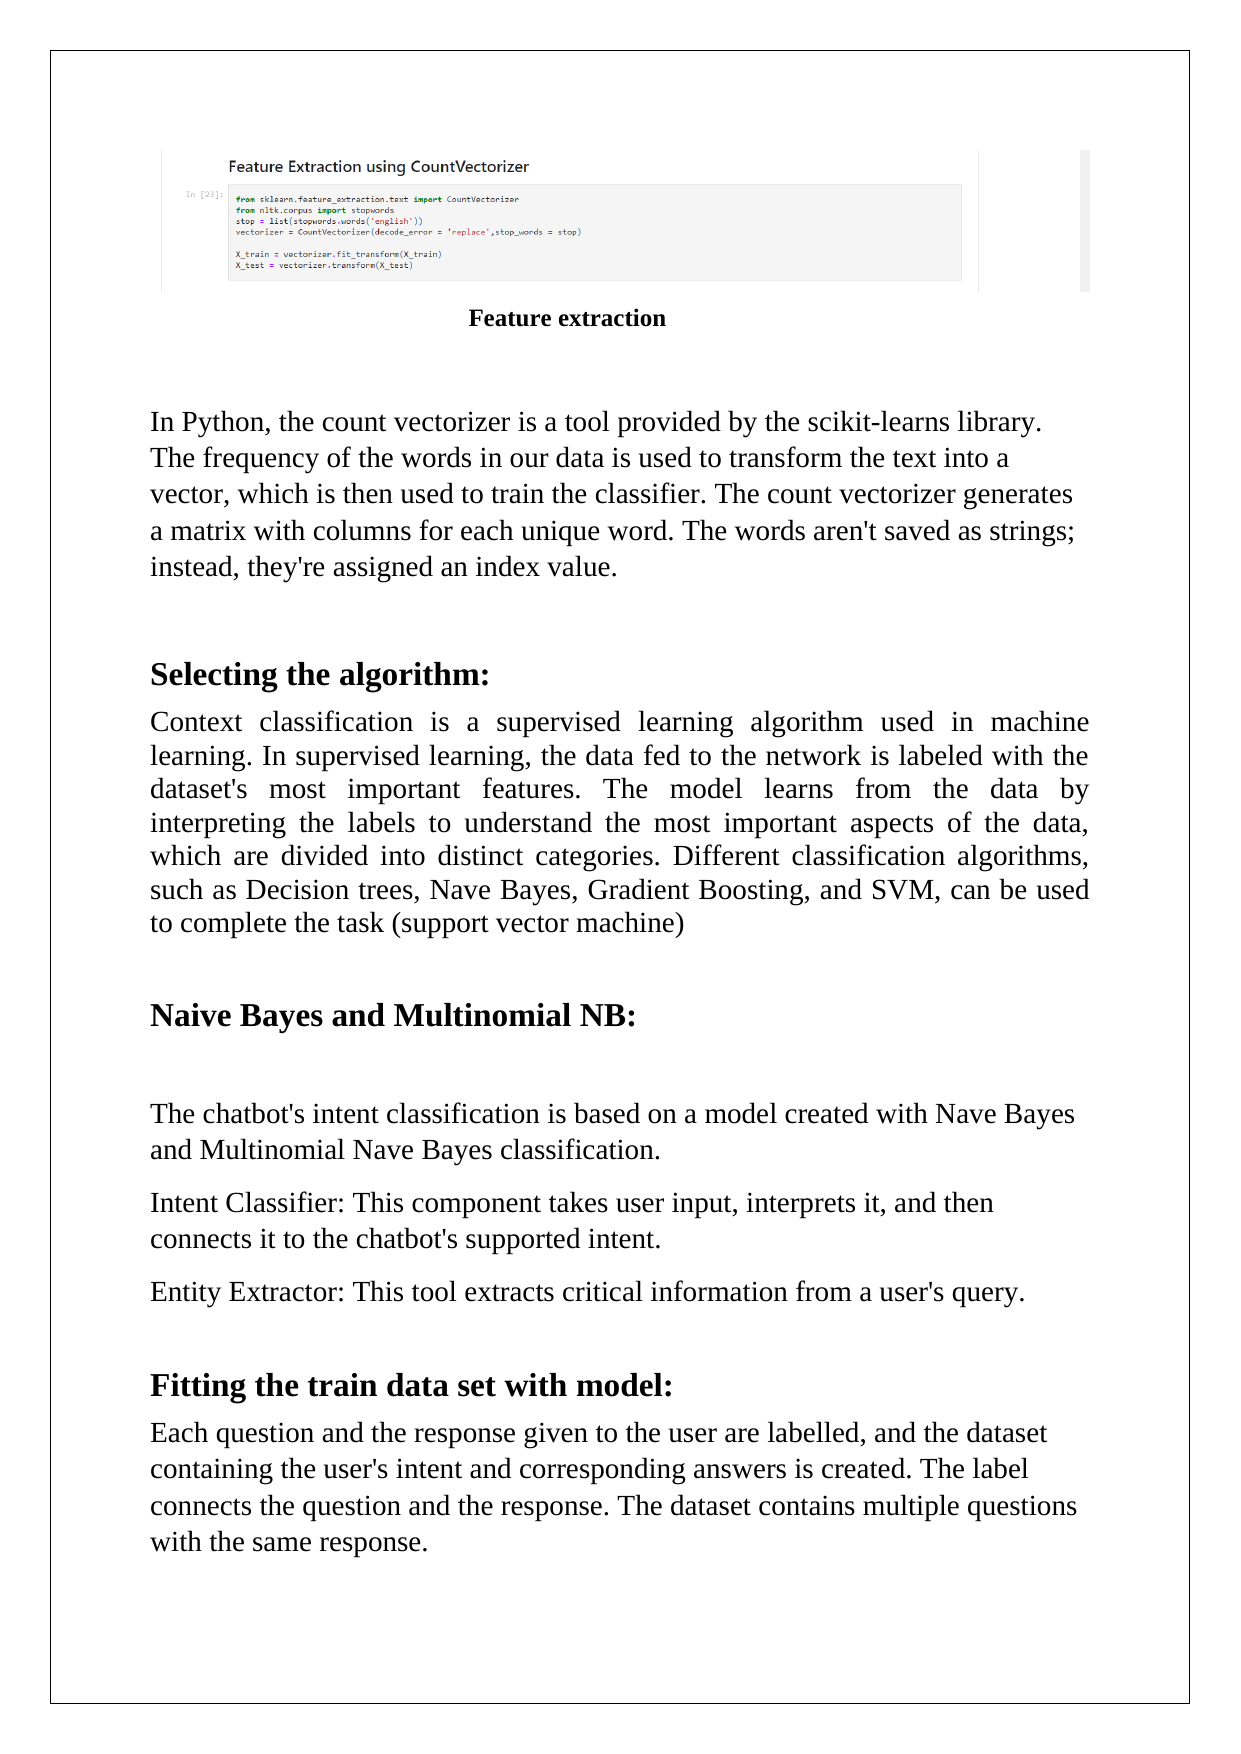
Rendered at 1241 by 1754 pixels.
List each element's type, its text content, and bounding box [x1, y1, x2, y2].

text Feature extraction [191, 303, 1090, 332]
subtitle Fitting the train data set with model: [150, 1365, 1090, 1403]
subtitle Selecting the algorithm: [150, 654, 1090, 693]
text Each question and the response given to the user are labelled, and the dataset containing the user's intent and corresponding answers is created. The label connects the question and the response. The dataset contains multiple questions with the same response. [150, 1415, 1090, 1557]
text In Python, the count vectorizer is a tool provided by the scikit-learns library. The frequency of the words in our data is used to transform the text into a vector, which is then used to train the classifier. The count vectorizer generates a matrix with columns for each unique word. The words aren't saved as strings; instead, they're assigned an index value. [150, 404, 1090, 582]
subtitle Naive Bayes and Multinomial NB: [150, 996, 1090, 1034]
subtitle Context classification is a supervised learning algorithm used in machine learning. In supervised learning, the data fed to the network is labeled with the dataset's most important features. The model learns from the data by interpreting the labels to understand the most important aspects of the data, which are divided into distinct categories. Different classification algorithms, such as Decision trees, Nave Bayes, Gradient Boosting, and SVM, can be used to complete the task (support vector machine) [150, 704, 1090, 939]
text Intent Classifier: This component takes user input, interprets it, and then connects it to the chatbot's supported intent. [150, 1185, 1090, 1254]
text The chatbot's intent classification is based on a model created with Nave Bayes and Multinomial Nave Bayes classification. [150, 1096, 1090, 1166]
picture [150, 150, 1091, 292]
text Entity Extractor: This tool extracts critical information from a user's query. [150, 1274, 1090, 1307]
